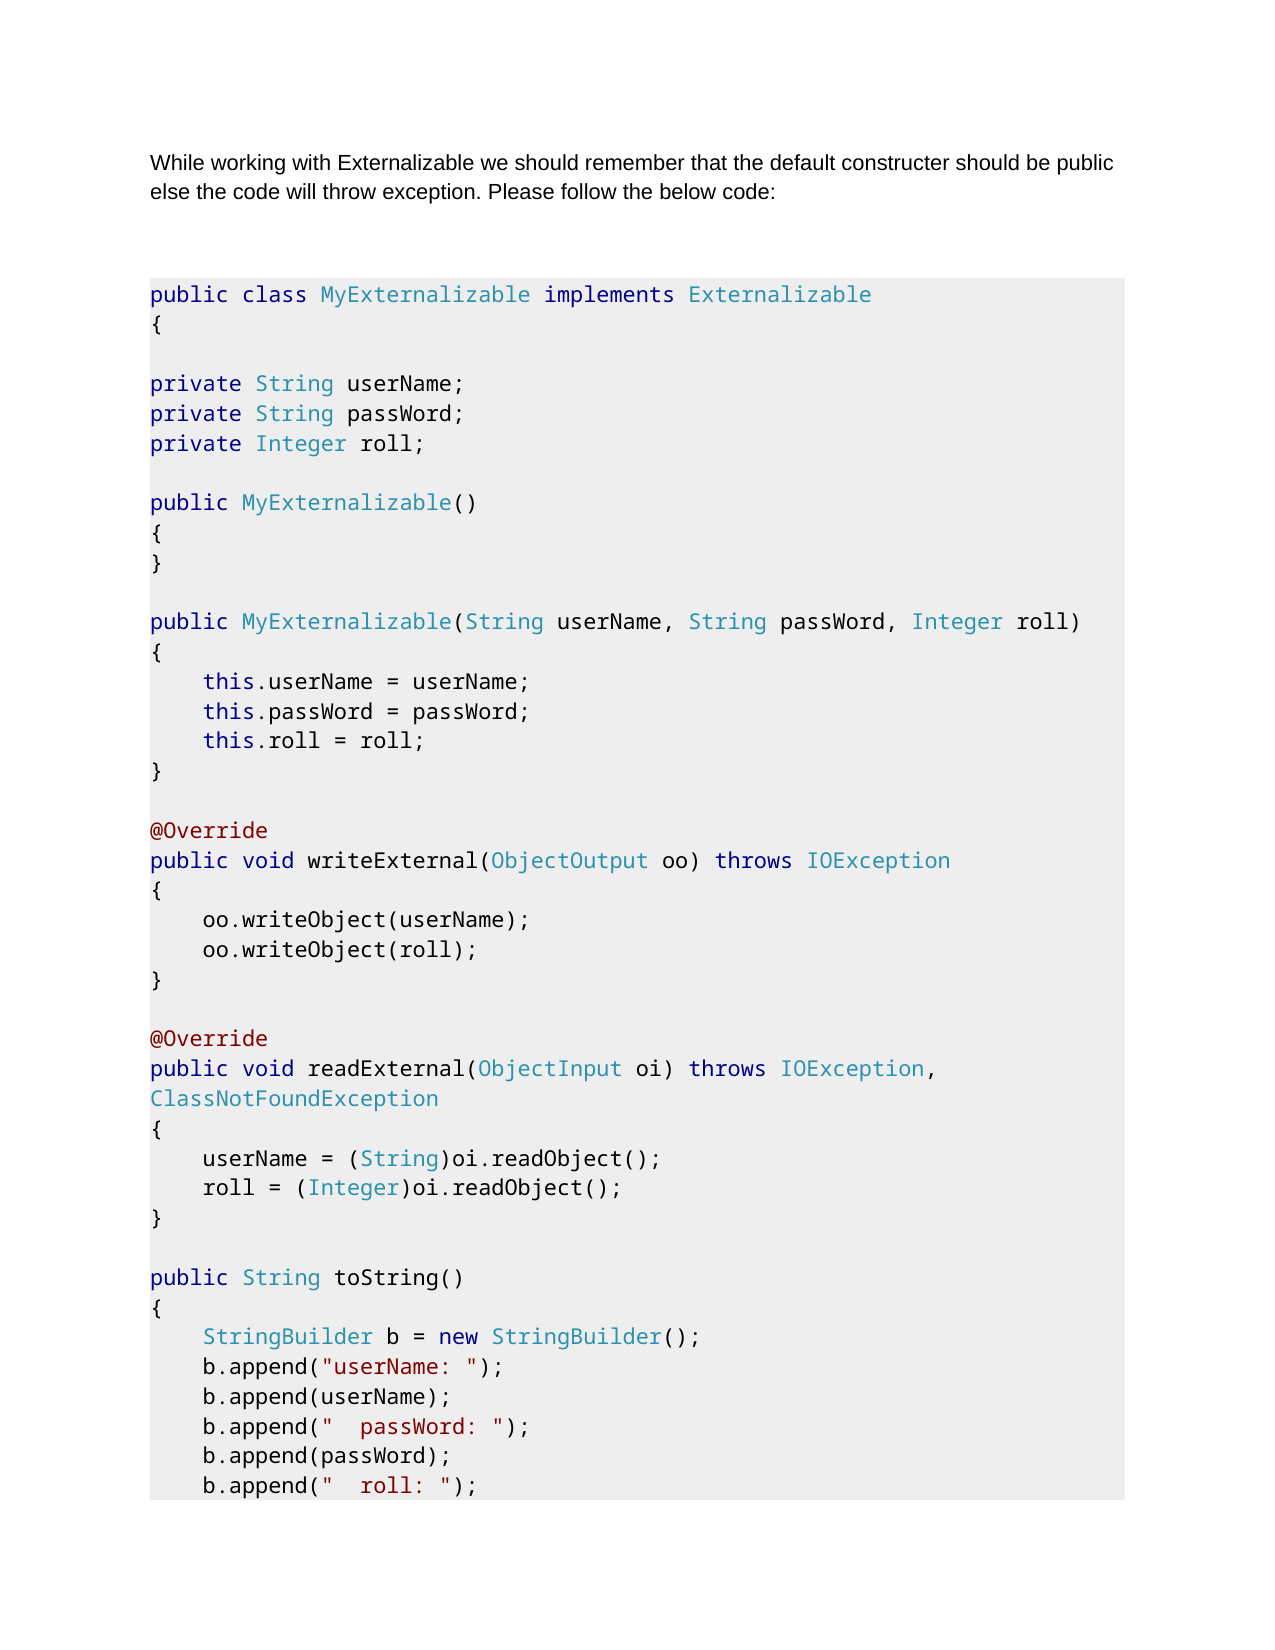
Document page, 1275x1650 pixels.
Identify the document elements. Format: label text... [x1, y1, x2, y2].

text public void readExternal(ObjectInput oi) throws IOException, ClassNotFoundException [150, 1053, 1125, 1113]
text } [150, 964, 1125, 993]
text public class MyExternalizable implements Externalizable [150, 278, 1125, 308]
text } [150, 1202, 1125, 1232]
text { [150, 308, 1125, 338]
text oo.writeObject(roll); [150, 934, 1125, 964]
text } [150, 547, 1125, 576]
text userName = (String)oi.readObject(); [150, 1142, 1125, 1172]
text private Integer roll; [150, 427, 1125, 457]
text this.roll = roll; [150, 725, 1125, 755]
text oo.writeObject(userName); [150, 904, 1125, 934]
text b.append("userName: "); [150, 1351, 1125, 1381]
text public MyExternalizable() [150, 487, 1125, 517]
text private String userName; [150, 368, 1125, 398]
text { [150, 1113, 1125, 1142]
text @Override [150, 1023, 1125, 1053]
text private String passWord; [150, 398, 1125, 427]
text @Override [150, 815, 1125, 844]
text public void writeExternal(ObjectOutput oo) throws IOException [150, 844, 1125, 874]
text { [150, 517, 1125, 547]
text While working with Externalizable we should remember that the default constructer should be public else the code will throw exception. Please follow the below code: [150, 150, 1125, 204]
text b.append(passWord); [150, 1440, 1125, 1470]
text this.passWord = passWord; [150, 696, 1125, 725]
text } [150, 755, 1125, 785]
text b.append(userName); [150, 1381, 1125, 1411]
text this.userName = userName; [150, 666, 1125, 696]
text { [150, 874, 1125, 904]
text public String toString() [150, 1262, 1125, 1291]
text { [150, 1291, 1125, 1321]
text b.append(" roll: "); [150, 1470, 1125, 1500]
text roll = (Integer)oi.readObject(); [150, 1172, 1125, 1202]
text b.append(" passWord: "); [150, 1411, 1125, 1440]
text { [150, 636, 1125, 666]
text public MyExternalizable(String userName, String passWord, Integer roll) [150, 606, 1125, 636]
text StringBuilder b = new StringBuilder(); [150, 1321, 1125, 1351]
